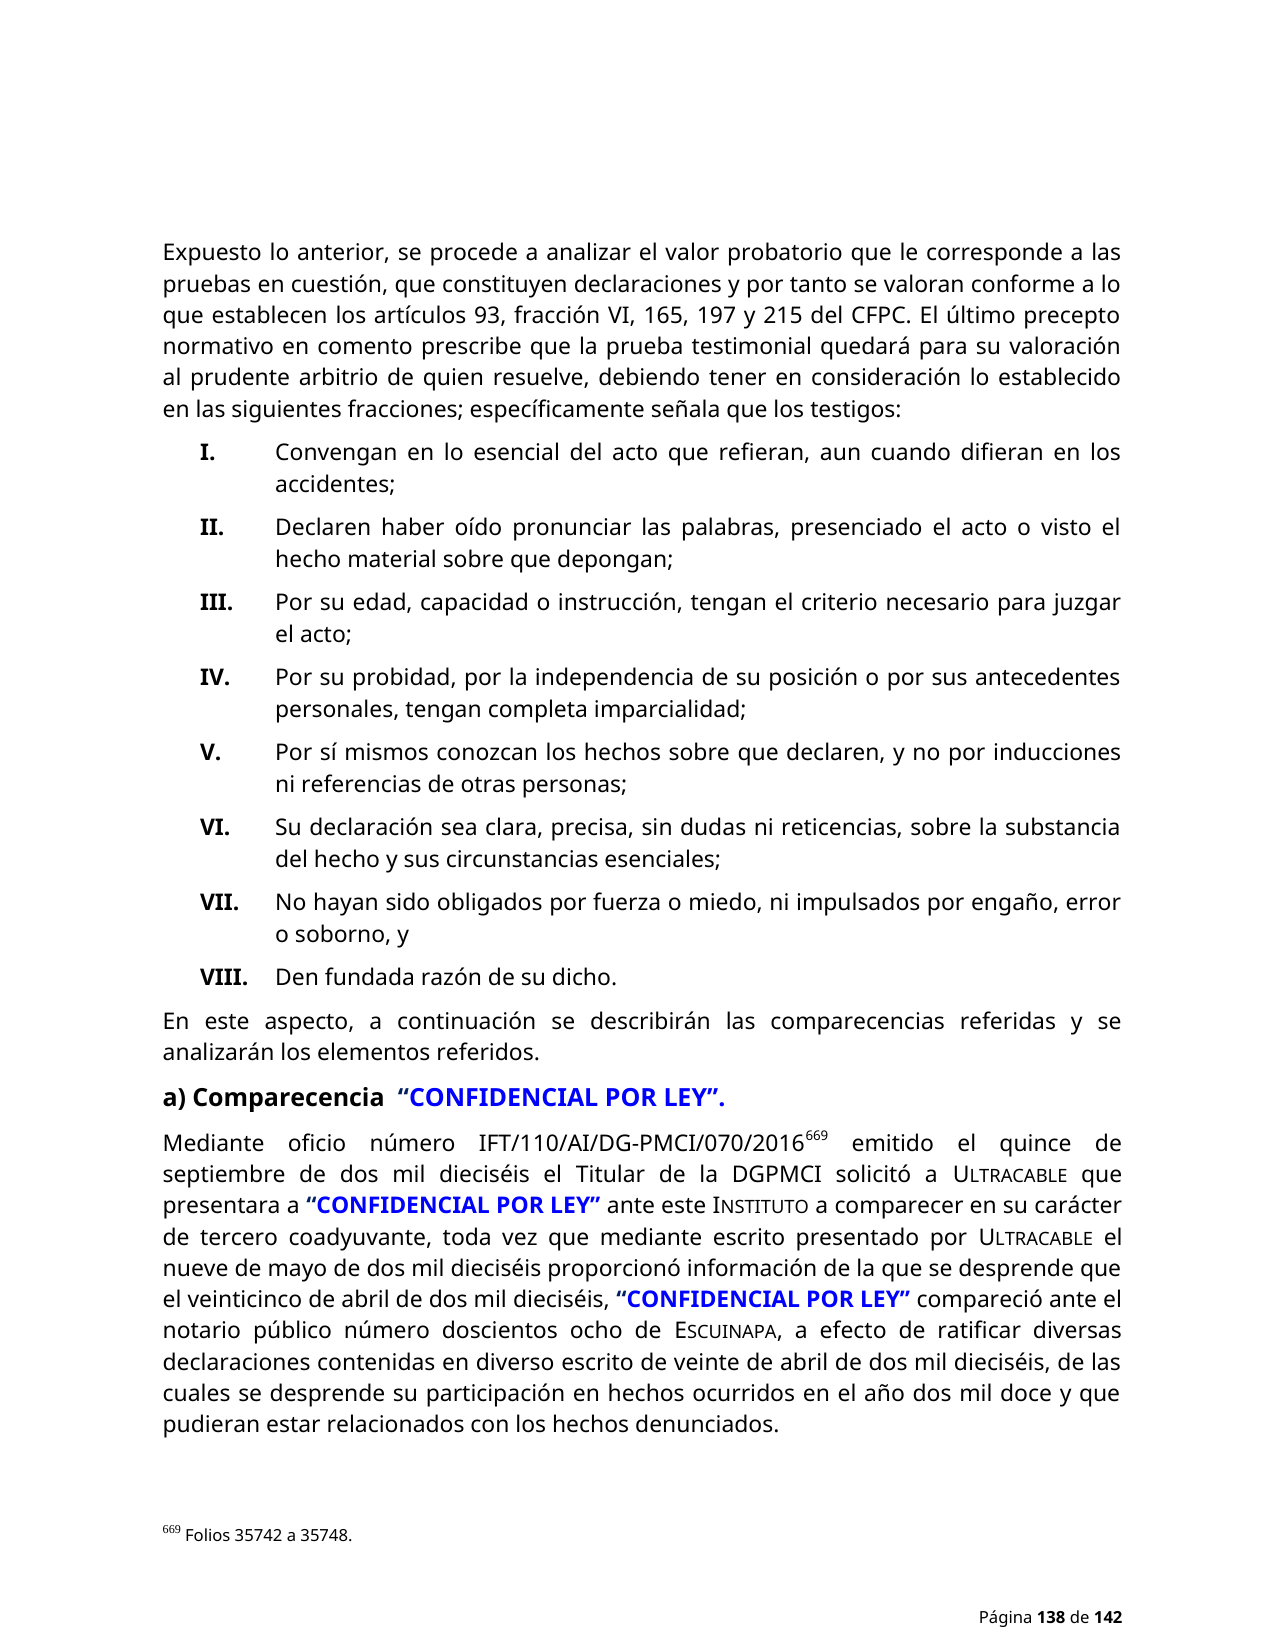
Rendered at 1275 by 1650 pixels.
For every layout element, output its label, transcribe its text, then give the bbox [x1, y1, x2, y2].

list Convengan en lo esencial del acto que refieran, aun cuando difieran en los accidentes; [200, 436, 1122, 499]
list Por su edad, capacidad o instrucción, tengan el criterio necesario para juzgar el acto; [200, 586, 1122, 649]
list Comparecencia “CONFIDENCIAL POR LEY”. [162, 1080, 1122, 1114]
text En este aspecto, a continuación se describirán las comparecencias referidas y se analizarán los elementos referidos. [162, 1005, 1122, 1068]
list No hayan sido obligados por fuerza o miedo, ni impulsados por engaño, error o soborno, y [200, 886, 1122, 949]
list Por su probidad, por la independencia de su posición o por sus antecedentes personales, tengan completa imparcialidad; [200, 661, 1122, 724]
text Mediante oficio número IFT/110/AI/DG-PMCI/070/2016 emitido el quince de septiembre de dos mil dieciséis el Titular de la DGPMCI solicitó a Ultracable que presentara a “CONFIDENCIAL POR LEY” ante este Instituto a comparecer en su carácter de tercero coadyuvante, toda vez que mediante escrito presentado por Ultracable el nueve de mayo de dos mil dieciséis proporcionó información de la que se desprende que el veinticinco de abril de dos mil dieciséis, “CONFIDENCIAL POR LEY” compareció ante el notario público número doscientos ocho de Escuinapa, a efecto de ratificar diversas declaraciones contenidas en diverso escrito de veinte de abril de dos mil dieciséis, de las cuales se desprende su participación en hechos ocurridos en el año dos mil doce y que pudieran estar relacionados con los hechos denunciados. [162, 1127, 1122, 1439]
list Por sí mismos conozcan los hechos sobre que declaren, y no por inducciones ni referencias de otras personas; [200, 736, 1122, 799]
list Su declaración sea clara, precisa, sin dudas ni reticencias, sobre la substancia del hecho y sus circunstancias esenciales; [200, 811, 1122, 874]
text Expuesto lo anterior, se procede a analizar el valor probatorio que le corresponde a las pruebas en cuestión, que constituyen declaraciones y por tanto se valoran conforme a lo que establecen los artículos 93, fracción VI, 165, 197 y 215 del CFPC. El último precepto normativo en comento prescribe que la prueba testimonial quedará para su valoración al prudente arbitrio de quien resuelve, debiendo tener en consideración lo establecido en las siguientes fracciones; específicamente señala que los testigos: [162, 236, 1122, 424]
list Den fundada razón de su dicho. [200, 961, 1122, 993]
list Declaren haber oído pronunciar las palabras, presenciado el acto o visto el hecho material sobre que depongan; [200, 511, 1122, 574]
